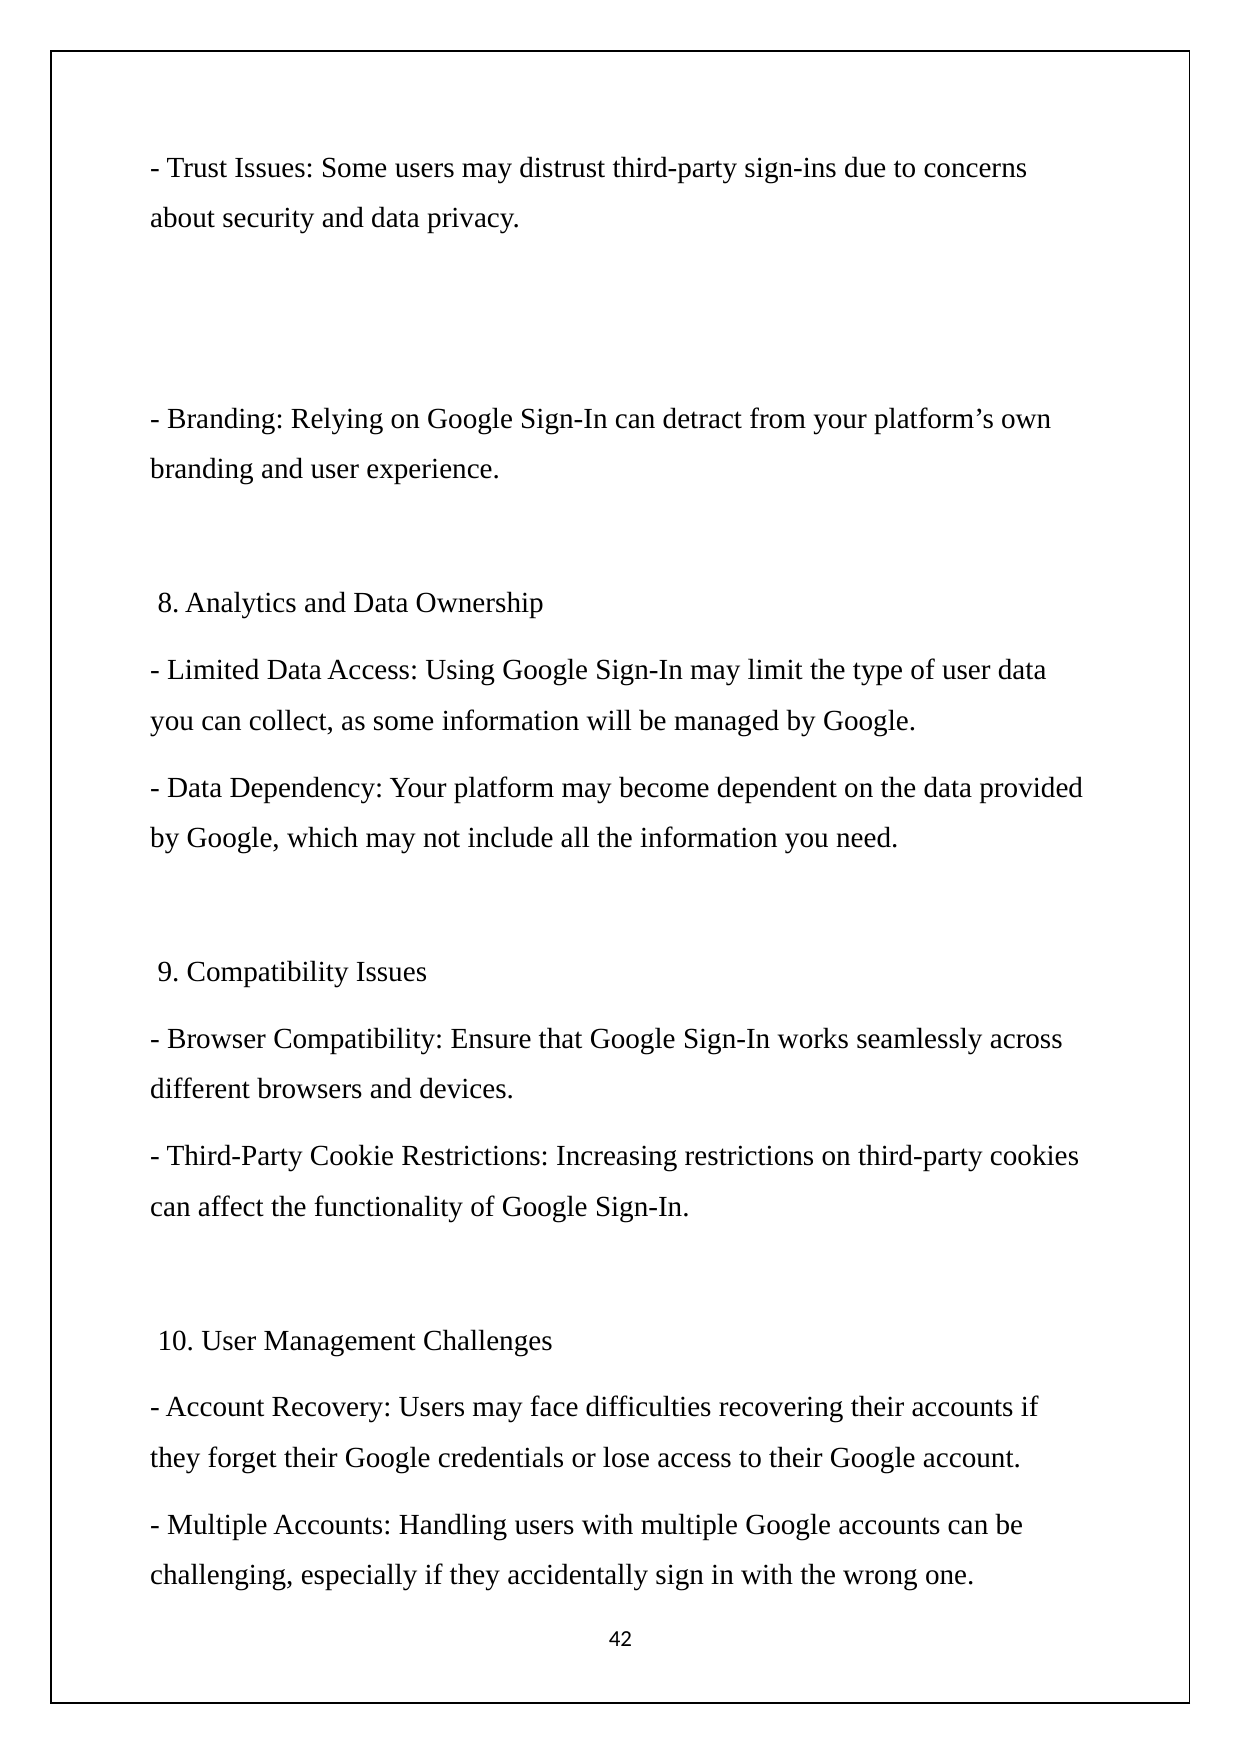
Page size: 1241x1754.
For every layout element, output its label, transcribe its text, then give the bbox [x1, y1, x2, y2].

text - Branding: Relying on Google Sign-In can detract from your platform’s own branding and user experience. [150, 401, 1090, 485]
text - Multiple Accounts: Handling users with multiple Google accounts can be challenging, especially if they accidentally sign in with the wrong one. [150, 1507, 1090, 1591]
text - Trust Issues: Some users may distrust third-party sign-ins due to concerns about security and data privacy. [150, 150, 1090, 234]
text - Browser Compatibility: Ensure that Google Sign-In works seamlessly across different browsers and devices. [150, 1021, 1090, 1105]
text - Data Dependency: Your platform may become dependent on the data provided by Google, which may not include all the information you need. [150, 770, 1090, 854]
text - Limited Data Access: Using Google Sign-In may limit the type of user data you can collect, as some information will be managed by Google. [150, 652, 1090, 736]
text 8. Analytics and Data Ownership [150, 586, 1090, 619]
text - Account Recovery: Users may face difficulties recovering their accounts if they forget their Google credentials or lose access to their Google account. [150, 1389, 1090, 1473]
text 9. Compatibility Issues [150, 954, 1090, 988]
text 10. User Management Challenges [150, 1323, 1090, 1356]
text - Third-Party Cookie Restrictions: Increasing restrictions on third-party cookies can affect the functionality of Google Sign-In. [150, 1138, 1090, 1222]
